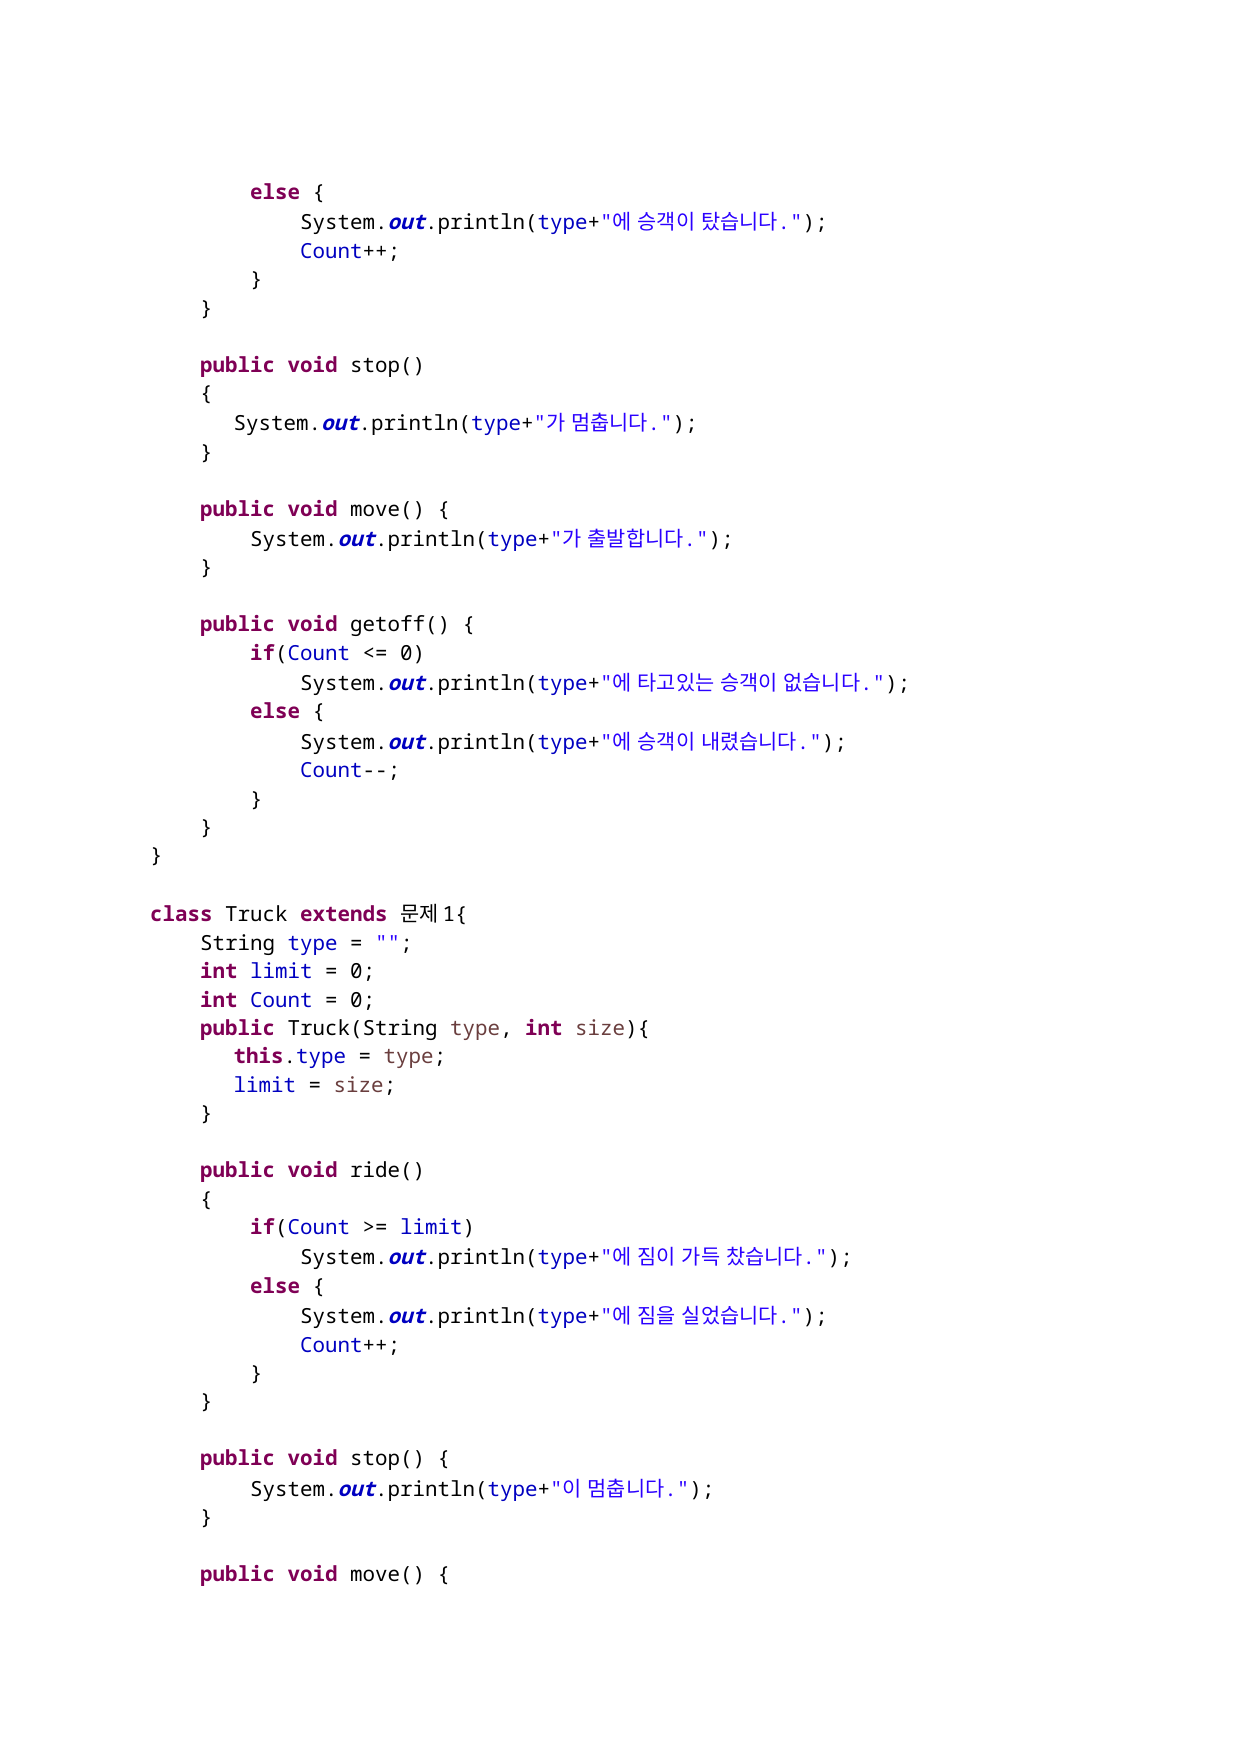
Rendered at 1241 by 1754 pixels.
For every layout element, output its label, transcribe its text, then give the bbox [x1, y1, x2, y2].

text String type = ""; [150, 928, 1090, 956]
text public void ride() [150, 1155, 1090, 1184]
text System.out.println(type+"가 출발합니다."); [150, 522, 1090, 552]
text } [150, 293, 1090, 321]
text if(Count <= 0) [150, 638, 1090, 666]
text } [150, 1387, 1090, 1415]
text } [150, 1358, 1090, 1387]
text else { [150, 1271, 1090, 1299]
text public void move() { [150, 494, 1090, 522]
text System.out.println(type+"에 짐을 실었습니다."); [150, 1299, 1090, 1330]
text System.out.println(type+"이 멈춥니다."); [150, 1472, 1090, 1502]
text System.out.println(type+"에 승객이 탔습니다."); [150, 206, 1090, 236]
text int Count = 0; [150, 985, 1090, 1013]
text public void move() { [150, 1559, 1090, 1587]
text public void stop() { [150, 1443, 1090, 1472]
text Count--; [150, 755, 1090, 784]
text System.out.println(type+"에 짐이 가득 찼습니다."); [150, 1241, 1090, 1271]
text System.out.println(type+"가 멈춥니다."); [150, 407, 1090, 437]
text else { [150, 177, 1090, 206]
text System.out.println(type+"에 승객이 내렸습니다."); [150, 725, 1090, 755]
text if(Count >= limit) [150, 1212, 1090, 1241]
text } [150, 264, 1090, 293]
text public void stop() [150, 350, 1090, 378]
text } [150, 1098, 1090, 1127]
text public Truck(String type, int size){ [150, 1013, 1090, 1042]
text System.out.println(type+"에 타고있는 승객이 없습니다."); [150, 666, 1090, 697]
text } [150, 1502, 1090, 1531]
text } [150, 812, 1090, 841]
text { [150, 378, 1090, 407]
text this.type = type; [150, 1042, 1090, 1070]
text else { [150, 697, 1090, 725]
text } [150, 841, 1090, 869]
text Count++; [150, 1330, 1090, 1358]
text public void getoff() { [150, 609, 1090, 638]
text } [150, 552, 1090, 581]
text int limit = 0; [150, 956, 1090, 985]
text } [150, 784, 1090, 812]
text } [150, 437, 1090, 465]
text Count++; [150, 236, 1090, 264]
text class Truck extends 문제1{ [150, 897, 1090, 928]
text { [150, 1184, 1090, 1212]
text limit = size; [150, 1070, 1090, 1098]
